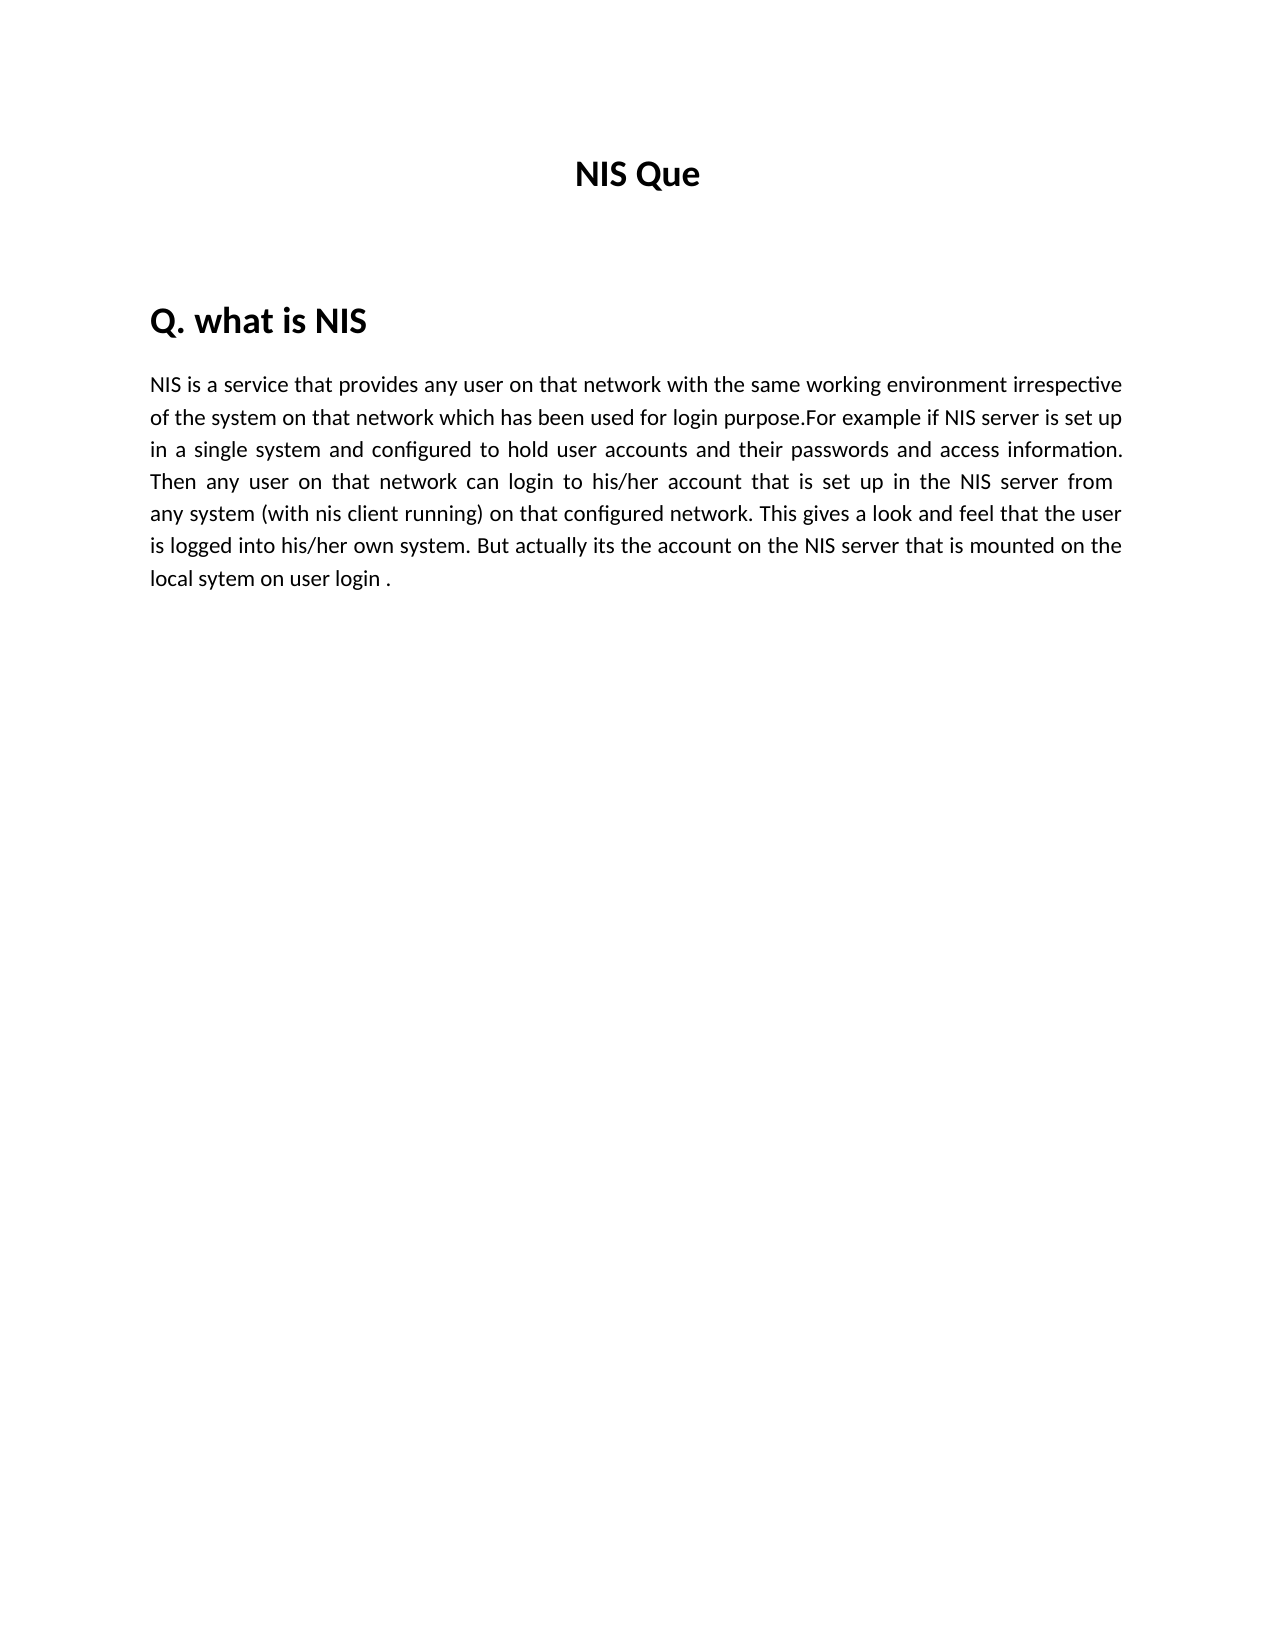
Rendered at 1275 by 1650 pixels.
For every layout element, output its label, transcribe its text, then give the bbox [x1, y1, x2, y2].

text Q. what is NIS [150, 297, 1125, 343]
text NIS is a service that provides any user on that network with the same working environment irrespective of the system on that network which has been used for login purpose.For example if NIS server is set up in a single system and configured to hold user accounts and their passwords and access information. Then any user on that network can login to his/her account that is set up in the NIS server from any system (with nis client running) on that configured network. This gives a look and feel that the user is logged into his/her own system. But actually its the account on the NIS server that is mounted on the local sytem on user login . [150, 371, 1125, 592]
text NIS Que [150, 150, 1125, 196]
